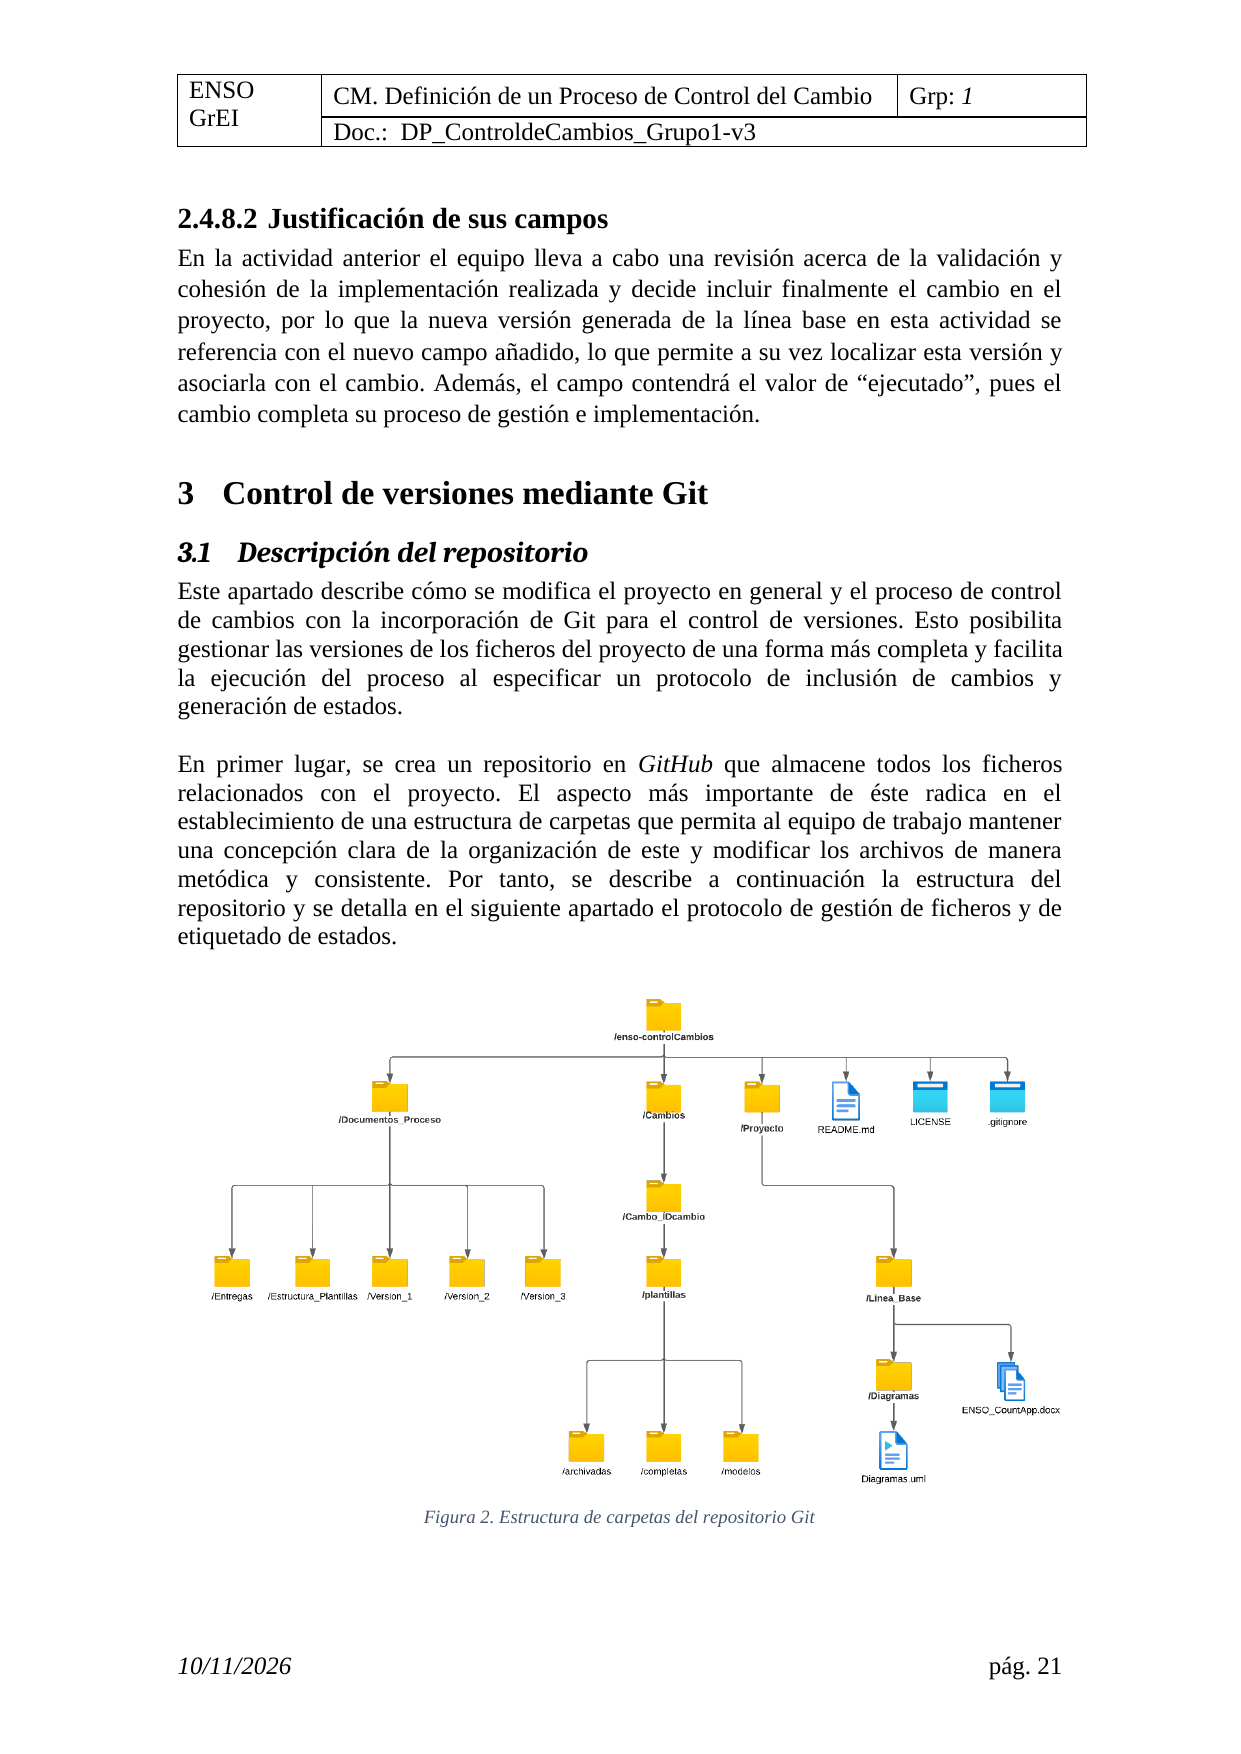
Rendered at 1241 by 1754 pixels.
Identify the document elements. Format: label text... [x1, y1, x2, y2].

subtitle Control de versiones mediante Git [177, 473, 1063, 512]
picture [177, 978, 1062, 1507]
text En la actividad anterior el equipo lleva a cabo una revisión acerca de la validación y cohesión de la implementación realizada y decide incluir finalmente el cambio en el proyecto, por lo que la nueva versión generada de la línea base en esta actividad se referencia con el nuevo campo añadido, lo que permite a su vez localizar esta versión y asociarla con el cambio. Además, el campo contendrá el valor de “ejecutado”, pues el cambio completa su proceso de gestión e implementación. [177, 243, 1063, 427]
text Este apartado describe cómo se modifica el proyecto en general y el proceso de control de cambios con la incorporación de Git para el control de versiones. Esto posibilita gestionar las versiones de los ficheros del proyecto de una forma más completa y facilita la ejecución del proceso al especificar un protocolo de inclusión de cambios y generación de estados. [177, 576, 1063, 720]
subtitle Justificación de sus campos [177, 201, 1063, 234]
text En primer lugar, se crea un repositorio en GitHub que almacene todos los ficheros relacionados con el proyecto. El aspecto más importante de éste radica en el establecimiento de una estructura de carpetas que permita al equipo de trabajo mantener una concepción clara de la organización de este y modificar los archivos de manera metódica y consistente. Por tanto, se describe a continuación la estructura del repositorio y se detalla en el siguiente apartado el protocolo de gestión de ficheros y de etiquetado de estados. [177, 749, 1063, 950]
text Figura 2. Estructura de carpetas del repositorio Git [177, 1506, 1063, 1528]
subtitle Descripción del repositorio [177, 537, 1063, 570]
